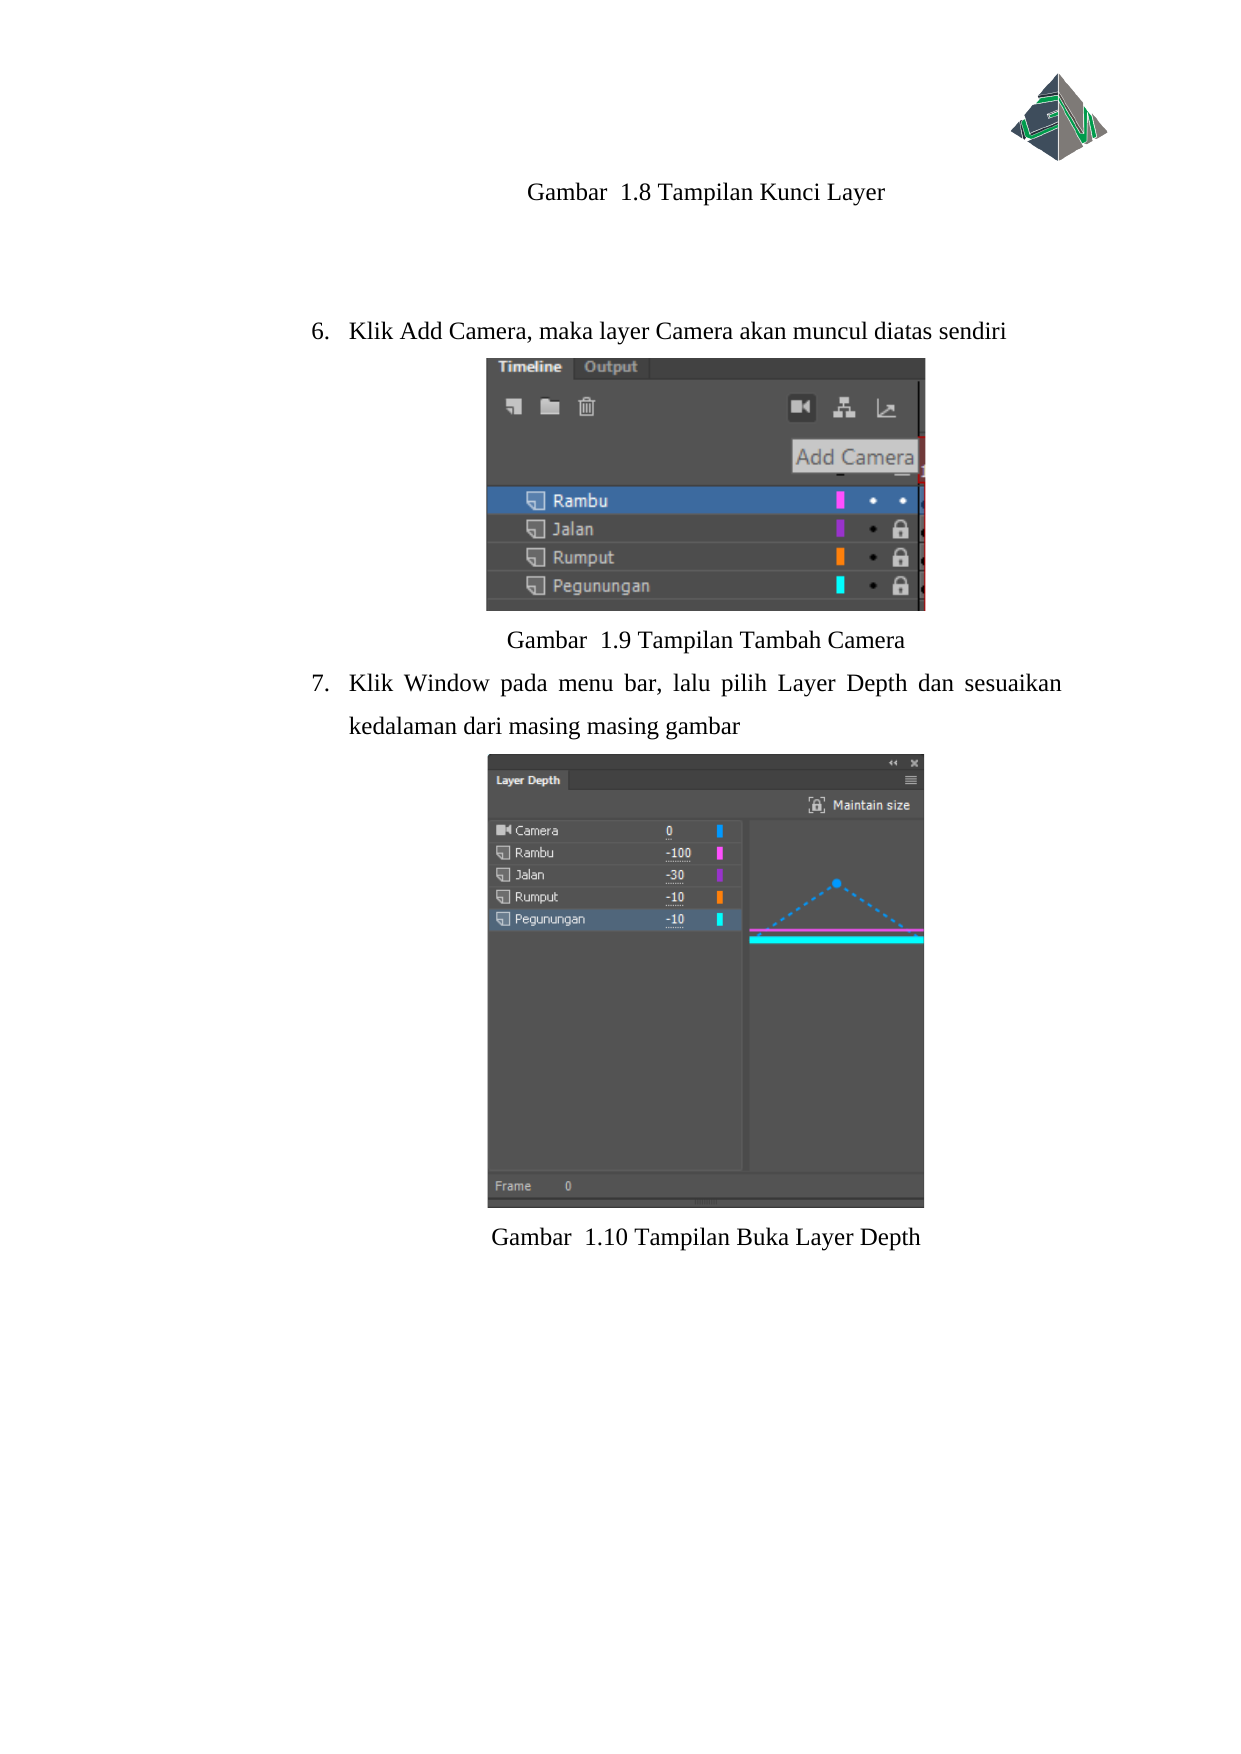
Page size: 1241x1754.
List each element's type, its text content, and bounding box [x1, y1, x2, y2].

picture [486, 358, 926, 611]
picture [1010, 73, 1108, 161]
subtitle 1.8 Tampilan Kunci Layer [349, 177, 1063, 206]
subtitle 1.9 Tampilan Tambah Camera [349, 625, 1063, 654]
subtitle 1.10 Tampilan Buka Layer Depth [349, 1222, 1063, 1251]
picture [487, 754, 925, 1208]
list Klik Add Camera, maka layer Camera akan muncul diatas sendiri [311, 316, 1063, 344]
list Klik Window pada menu bar, lalu pilih Layer Depth dan sesuaikan kedalaman dari masing masing gambar [311, 668, 1063, 740]
